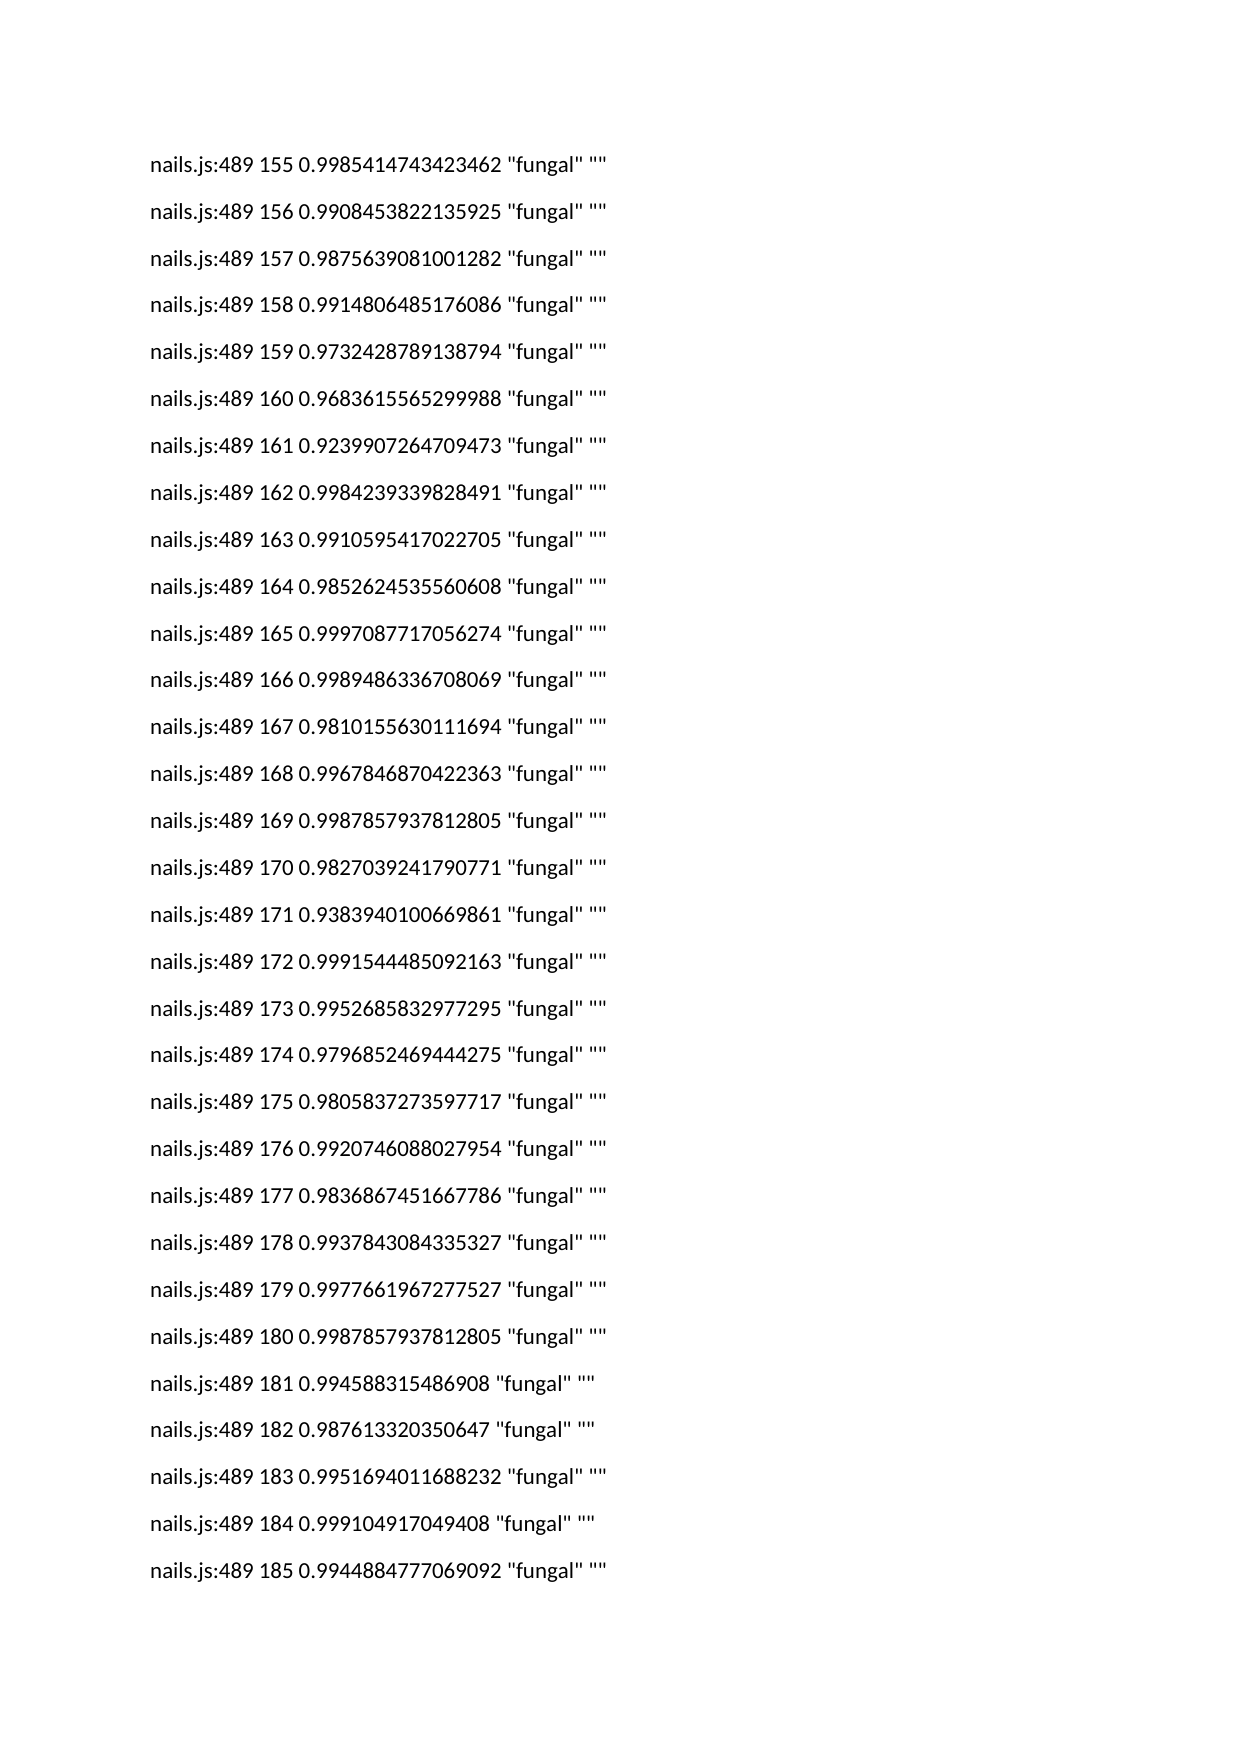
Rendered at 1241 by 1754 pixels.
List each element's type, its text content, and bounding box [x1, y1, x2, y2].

text nails.js:489 161 0.9239907264709473 "fungal" "" [150, 431, 1090, 459]
text nails.js:489 158 0.9914806485176086 "fungal" "" [150, 291, 1090, 319]
text nails.js:489 183 0.9951694011688232 "fungal" "" [150, 1462, 1090, 1491]
text nails.js:489 181 0.994588315486908 "fungal" "" [150, 1369, 1090, 1397]
text nails.js:489 172 0.9991544485092163 "fungal" "" [150, 947, 1090, 975]
text nails.js:489 160 0.9683615565299988 "fungal" "" [150, 384, 1090, 412]
text nails.js:489 170 0.9827039241790771 "fungal" "" [150, 853, 1090, 881]
text nails.js:489 157 0.9875639081001282 "fungal" "" [150, 244, 1090, 272]
text nails.js:489 180 0.9987857937812805 "fungal" "" [150, 1322, 1090, 1350]
text nails.js:489 185 0.9944884777069092 "fungal" "" [150, 1556, 1090, 1584]
text nails.js:489 162 0.9984239339828491 "fungal" "" [150, 478, 1090, 506]
text nails.js:489 163 0.9910595417022705 "fungal" "" [150, 525, 1090, 553]
text nails.js:489 175 0.9805837273597717 "fungal" "" [150, 1087, 1090, 1116]
text nails.js:489 179 0.9977661967277527 "fungal" "" [150, 1275, 1090, 1303]
text nails.js:489 168 0.9967846870422363 "fungal" "" [150, 759, 1090, 787]
text nails.js:489 165 0.9997087717056274 "fungal" "" [150, 619, 1090, 647]
text nails.js:489 174 0.9796852469444275 "fungal" "" [150, 1041, 1090, 1069]
text nails.js:489 171 0.9383940100669861 "fungal" "" [150, 900, 1090, 928]
text nails.js:489 184 0.999104917049408 "fungal" "" [150, 1509, 1090, 1537]
text nails.js:489 167 0.9810155630111694 "fungal" "" [150, 712, 1090, 741]
text nails.js:489 166 0.9989486336708069 "fungal" "" [150, 666, 1090, 694]
text nails.js:489 164 0.9852624535560608 "fungal" "" [150, 572, 1090, 600]
text nails.js:489 155 0.9985414743423462 "fungal" "" [150, 150, 1090, 178]
text nails.js:489 169 0.9987857937812805 "fungal" "" [150, 806, 1090, 834]
text nails.js:489 159 0.9732428789138794 "fungal" "" [150, 337, 1090, 366]
text nails.js:489 182 0.987613320350647 "fungal" "" [150, 1416, 1090, 1444]
text nails.js:489 178 0.9937843084335327 "fungal" "" [150, 1228, 1090, 1256]
text nails.js:489 173 0.9952685832977295 "fungal" "" [150, 994, 1090, 1022]
text nails.js:489 177 0.9836867451667786 "fungal" "" [150, 1181, 1090, 1209]
text nails.js:489 176 0.9920746088027954 "fungal" "" [150, 1134, 1090, 1162]
text nails.js:489 156 0.9908453822135925 "fungal" "" [150, 197, 1090, 225]
